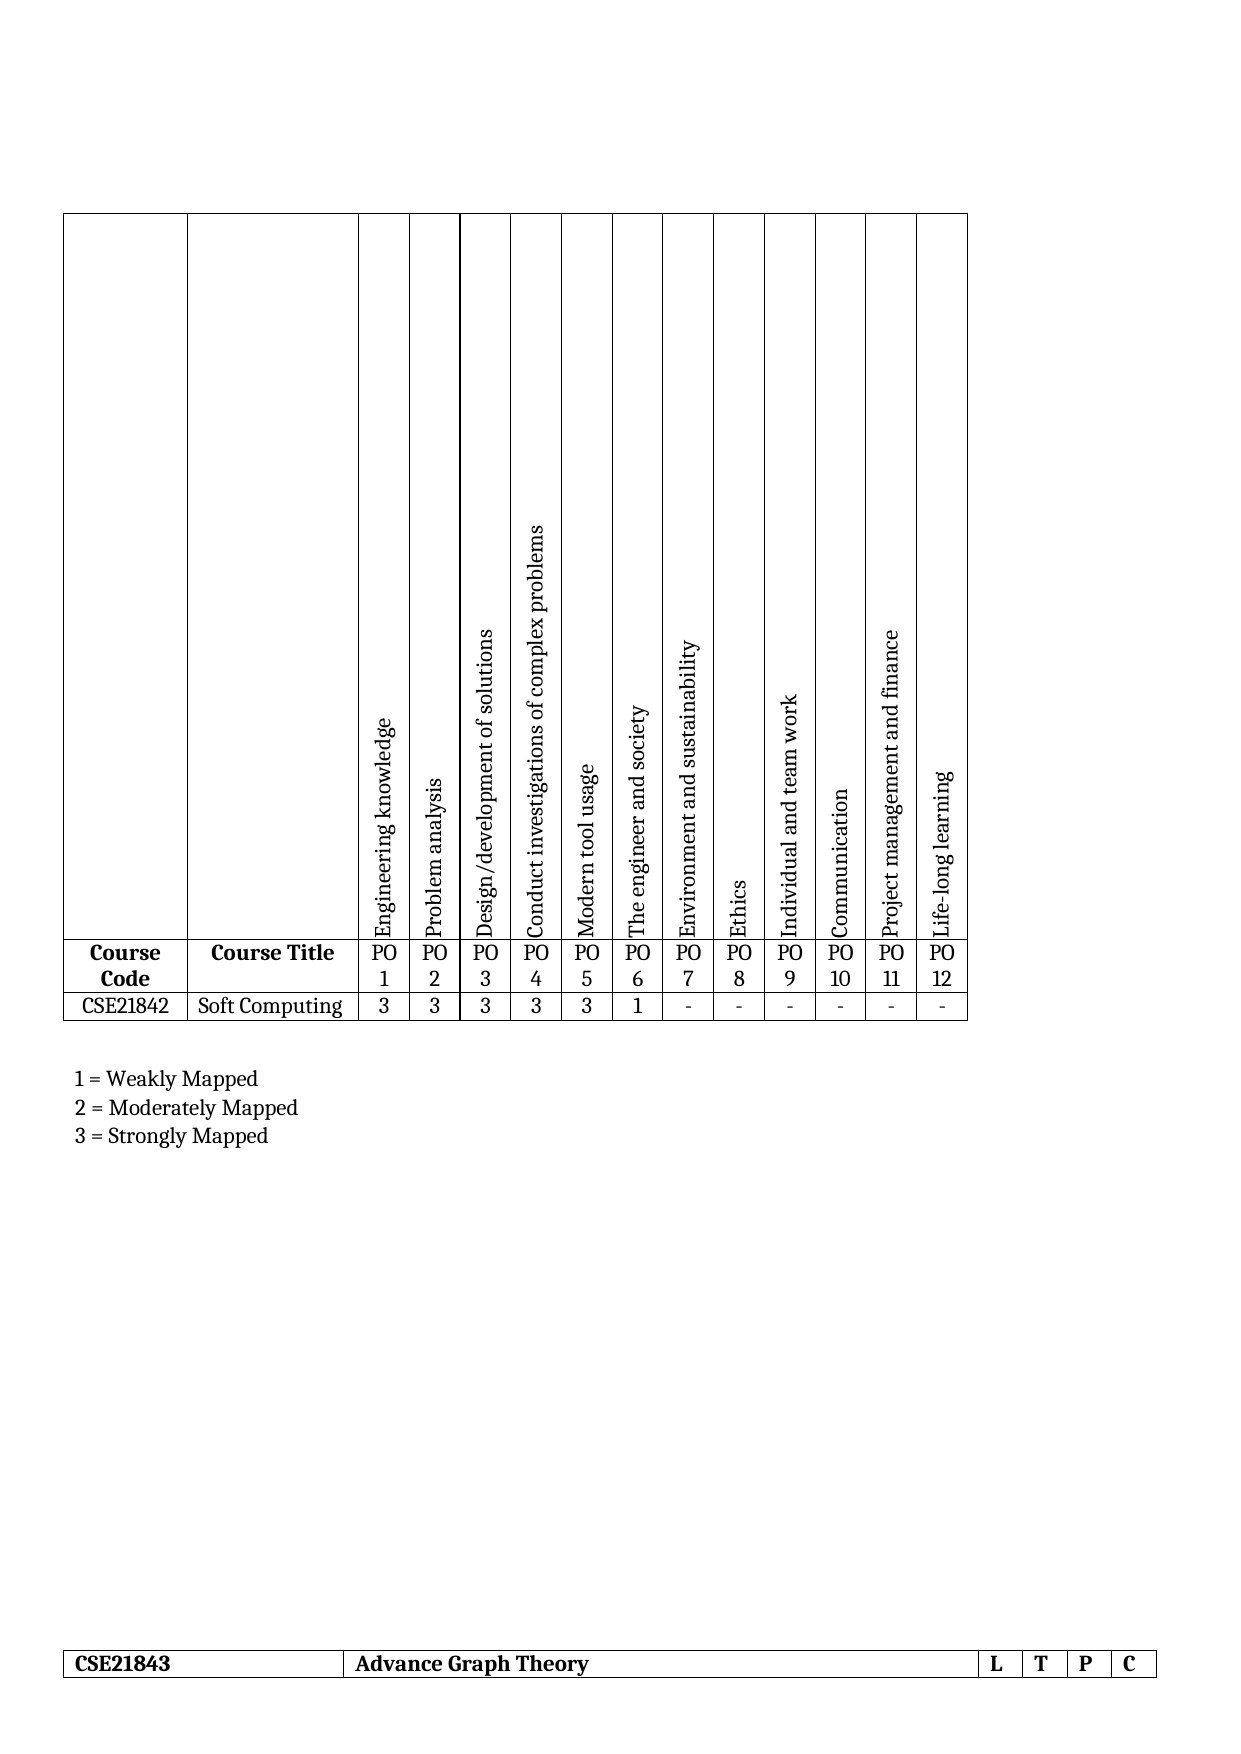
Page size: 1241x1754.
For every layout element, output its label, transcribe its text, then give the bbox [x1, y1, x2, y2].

table_cell 3 [359, 993, 409, 1020]
table_header Life-long learning [917, 214, 967, 938]
table_cell Course Code [64, 940, 187, 992]
table_cell 1 [613, 993, 662, 1020]
table_cell PO 5 [562, 940, 612, 992]
table_cell PO 1 [359, 940, 409, 992]
table_header P [1068, 1651, 1111, 1677]
table_cell PO 9 [765, 940, 815, 992]
table_cell PO 10 [816, 940, 865, 992]
table_header Problem analysis [410, 214, 459, 938]
table_header C [1112, 1651, 1156, 1677]
table_header Engineering knowledge [359, 214, 409, 938]
table_cell PO 12 [917, 940, 967, 992]
table_header Project management and finance [866, 214, 916, 938]
table_cell 3 [562, 993, 612, 1020]
text 1 = Weakly Mapped 2 = Moderately Mapped 3 = Strongly Mapped [75, 1066, 1165, 1149]
table_cell PO 7 [663, 940, 713, 992]
table_header [188, 214, 358, 938]
table_cell - [714, 993, 764, 1020]
table_header Advance Graph Theory [344, 1651, 978, 1677]
table_cell Soft Computing [188, 993, 358, 1020]
table_header Ethics [714, 214, 764, 938]
table_header Individual and team work [765, 214, 815, 938]
table_cell PO 6 [613, 940, 662, 992]
table_cell PO 3 [461, 940, 510, 992]
table_cell - [663, 993, 713, 1020]
table_cell 3 [511, 993, 561, 1020]
table_header L [979, 1651, 1022, 1677]
table_cell Course Title [188, 940, 358, 992]
table_header Modern tool usage [562, 214, 612, 938]
table_cell PO 11 [866, 940, 916, 992]
table_header Conduct investigations of complex problems [511, 214, 561, 938]
table_cell 3 [410, 993, 459, 1020]
table_header T [1023, 1651, 1067, 1677]
table_cell PO 2 [410, 940, 459, 992]
table_header CSE21843 [64, 1651, 343, 1677]
table_cell CSE21842 [64, 993, 187, 1020]
table_cell - [816, 993, 865, 1020]
table_cell - [917, 993, 967, 1020]
table_header [64, 214, 187, 938]
table_header The engineer and society [613, 214, 662, 938]
table_header Communication [816, 214, 865, 938]
table_cell PO 4 [511, 940, 561, 992]
table_header Design/development of solutions [461, 214, 510, 938]
table_cell - [765, 993, 815, 1020]
table_header Environment and sustainability [663, 214, 713, 938]
table_cell - [866, 993, 916, 1020]
table_cell 3 [461, 993, 510, 1020]
table_cell PO 8 [714, 940, 764, 992]
